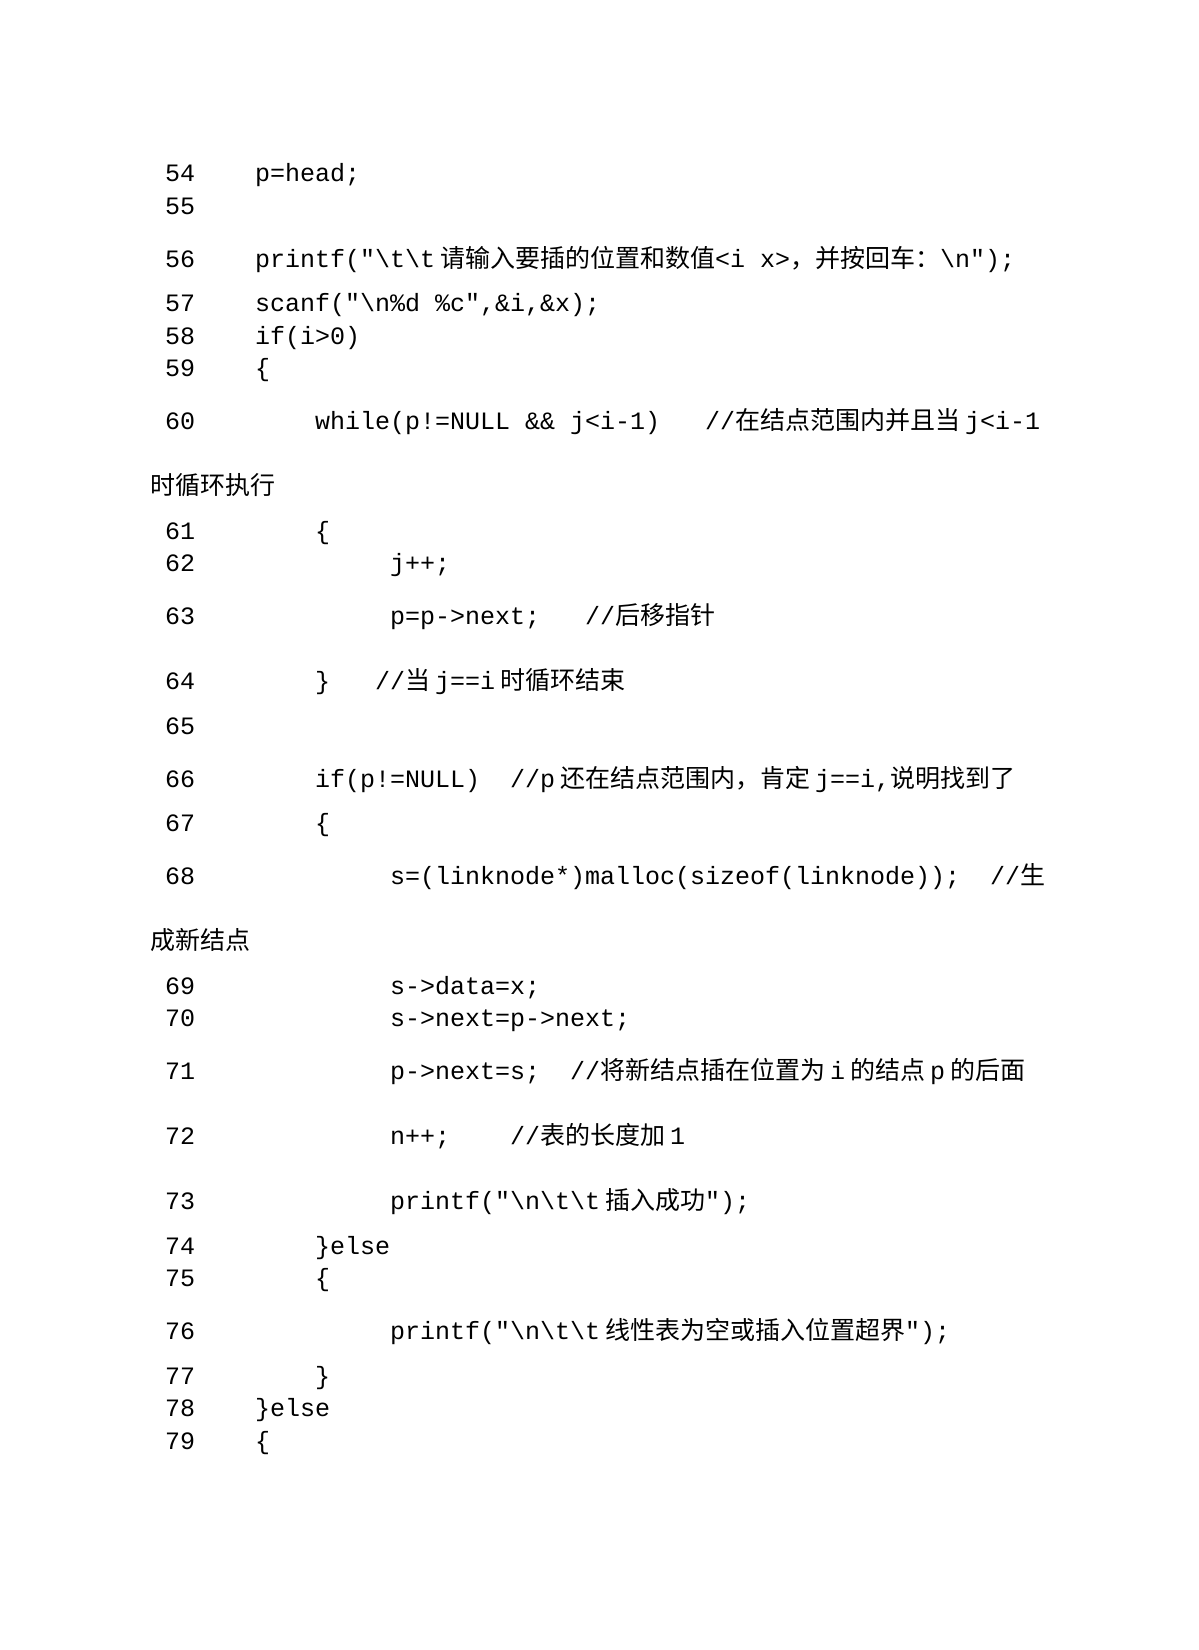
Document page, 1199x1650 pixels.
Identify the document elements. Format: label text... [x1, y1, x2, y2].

text 76 printf("\n\t\t线性表为空或插入位置超界"); [150, 1296, 1049, 1361]
text 58 if(i>0) [150, 321, 1049, 354]
text 64 } //当j==i时循环结束 [150, 646, 1049, 711]
text 61 { [150, 516, 1049, 549]
text 57 scanf("\n%d %c",&i,&x); [150, 289, 1049, 321]
text 75 { [150, 1264, 1049, 1296]
text 60 while(p!=NULL && j<i-1) //在结点范围内并且当j<i-1时循环执行 [150, 386, 1049, 516]
text 66 if(p!=NULL) //p还在结点范围内，肯定j==i,说明找到了 [150, 744, 1049, 809]
text 59 { [150, 354, 1049, 386]
text 79 { [150, 1426, 1049, 1459]
text 55 [150, 191, 1049, 224]
text 71 p->next=s; //将新结点插在位置为i的结点p的后面 [150, 1036, 1049, 1101]
text 77 } [150, 1361, 1049, 1394]
text 54 p=head; [150, 159, 1049, 191]
text 72 n++; //表的长度加1 [150, 1101, 1049, 1166]
text 65 [150, 711, 1049, 744]
text 70 s->next=p->next; [150, 1004, 1049, 1036]
text 78 }else [150, 1394, 1049, 1426]
text 74 }else [150, 1231, 1049, 1264]
text 56 printf("\t\t请输入要插的位置和数值<i x>，并按回车：\n"); [150, 224, 1049, 289]
text 73 printf("\n\t\t插入成功"); [150, 1166, 1049, 1231]
text 62 j++; [150, 549, 1049, 581]
text 69 s->data=x; [150, 971, 1049, 1004]
text 68 s=(linknode*)malloc(sizeof(linknode)); //生成新结点 [150, 841, 1049, 971]
text 67 { [150, 809, 1049, 841]
text 63 p=p->next; //后移指针 [150, 581, 1049, 646]
